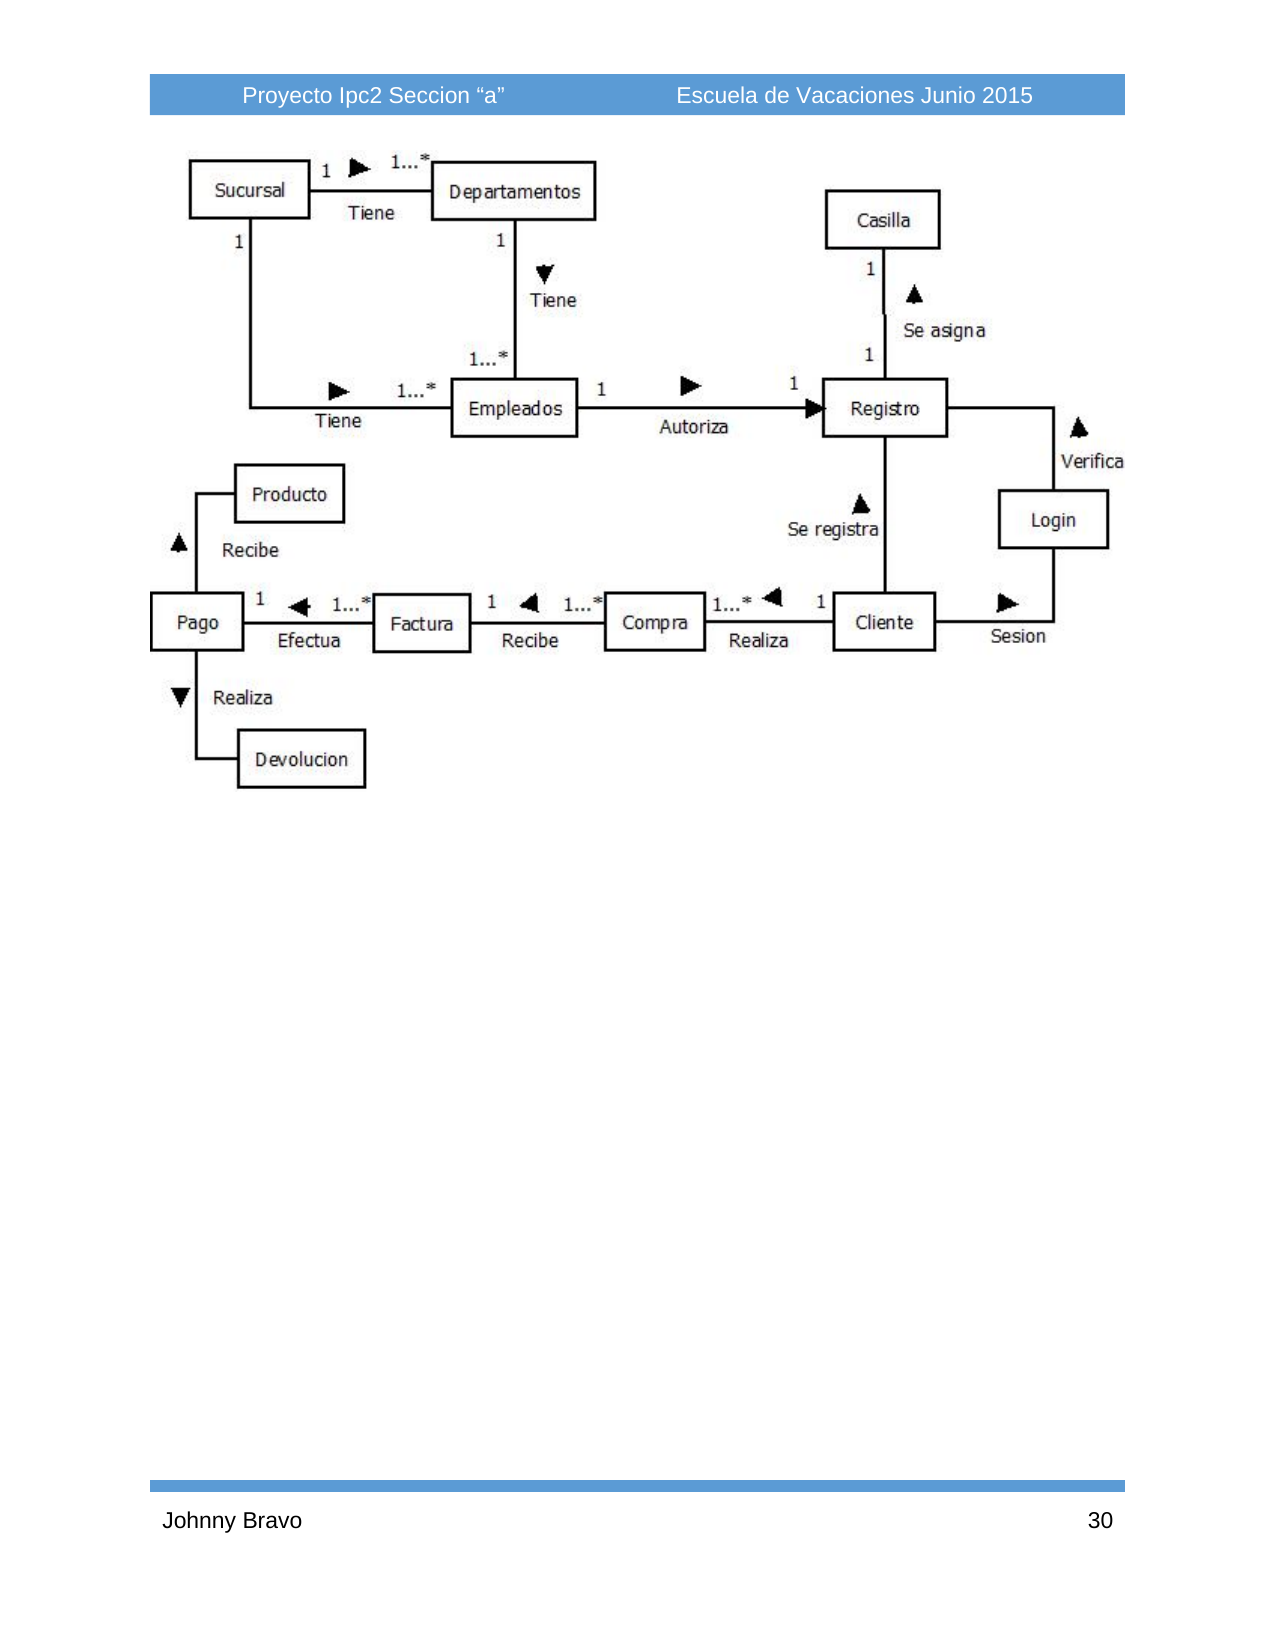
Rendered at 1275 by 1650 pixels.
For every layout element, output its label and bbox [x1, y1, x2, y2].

picture [150, 150, 1125, 792]
